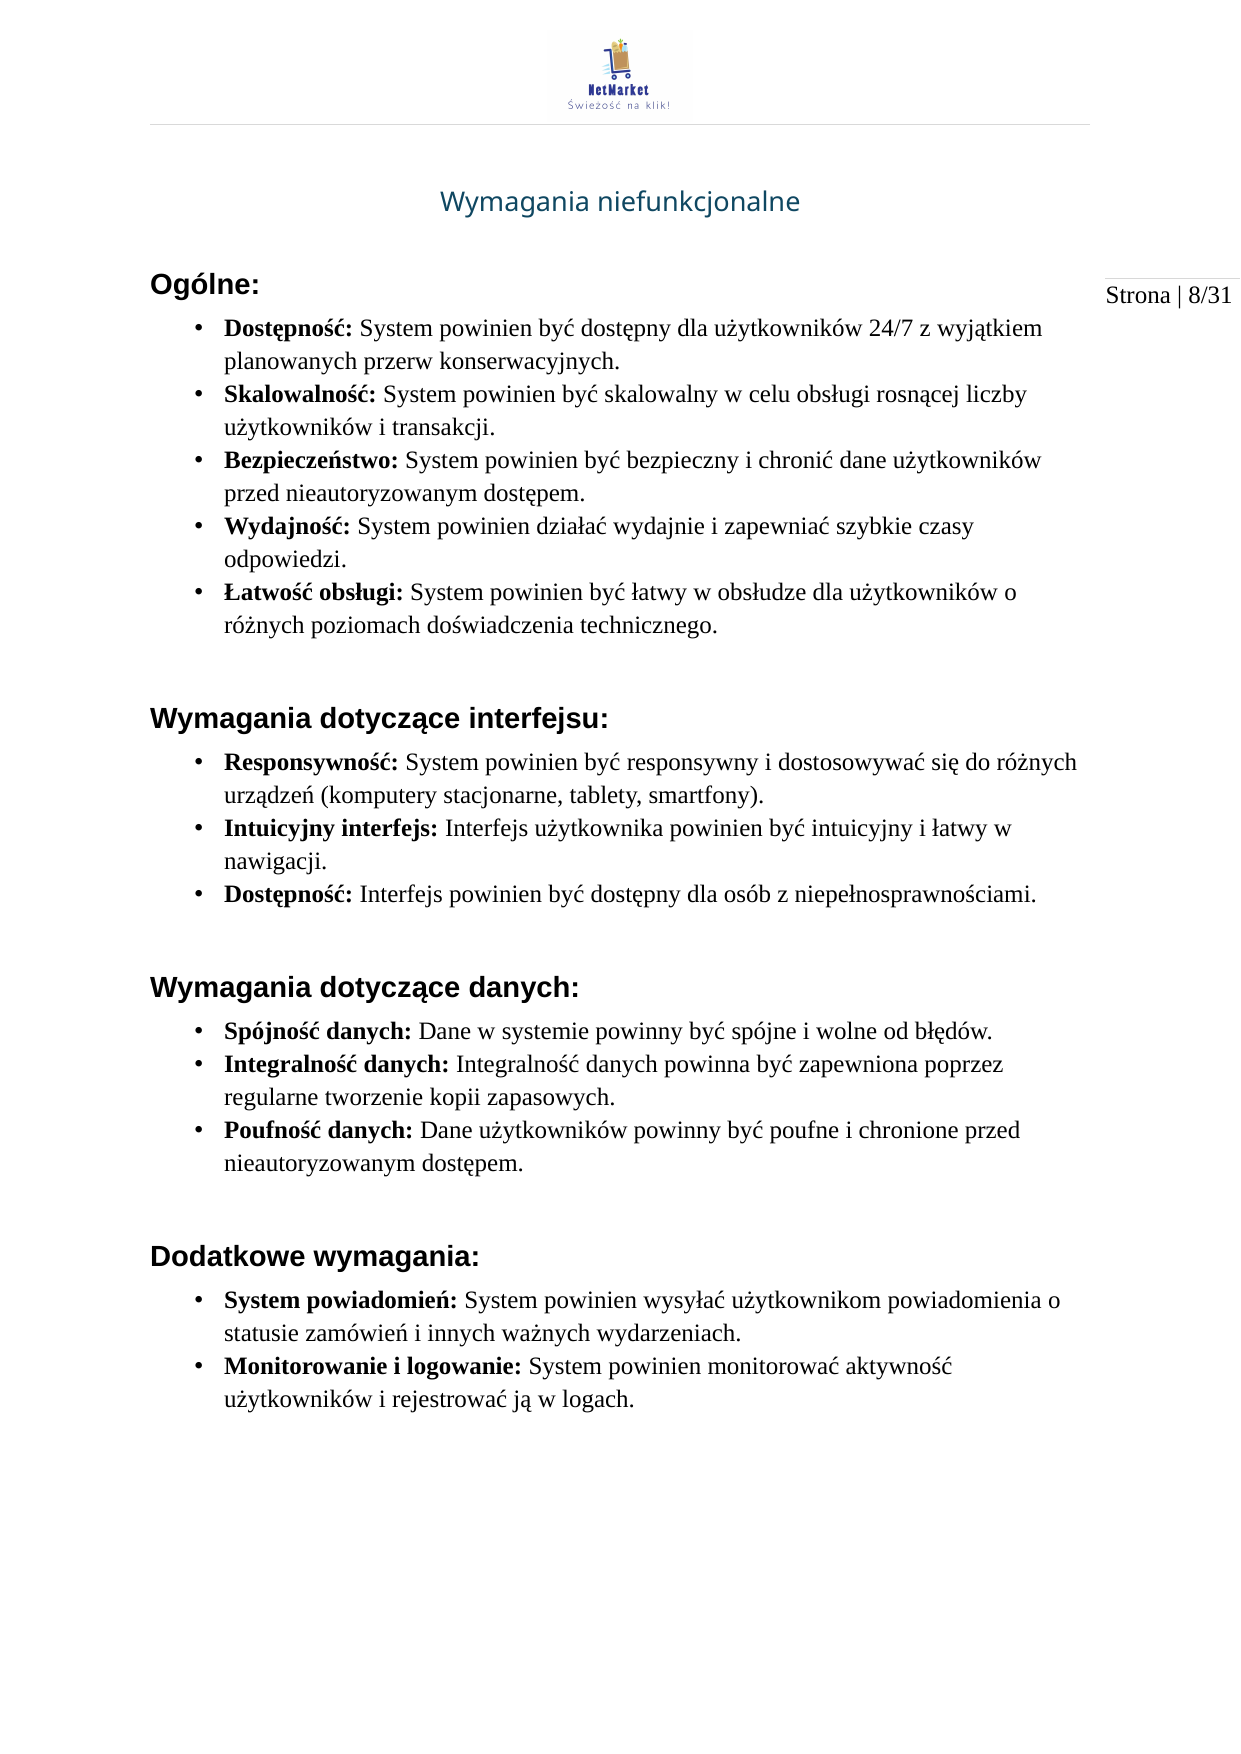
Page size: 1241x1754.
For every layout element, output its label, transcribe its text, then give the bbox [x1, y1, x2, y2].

subtitle Wymagania dotyczące interfejsu: [150, 701, 1090, 734]
list Dostępność: System powinien być dostępny dla użytkowników 24/7 z wyjątkiem planowanych przerw konserwacyjnych. [194, 313, 1090, 374]
subtitle Ogólne: [150, 267, 1090, 300]
subtitle Wymagania dotyczące danych: [150, 970, 1090, 1003]
list Skalowalność: System powinien być skalowalny w celu obsługi rosnącej liczby użytkowników i transakcji. [194, 379, 1090, 441]
list Monitorowanie i logowanie: System powinien monitorować aktywność użytkowników i rejestrować ją w logach. [194, 1351, 1090, 1413]
list Bezpieczeństwo: System powinien być bezpieczny i chronić dane użytkowników przed nieautoryzowanym dostępem. [194, 445, 1090, 507]
list Dostępność: Interfejs powinien być dostępny dla osób z niepełnosprawnościami. [194, 879, 1090, 908]
list Poufność danych: Dane użytkowników powinny być poufne i chronione przed nieautoryzowanym dostępem. [194, 1115, 1090, 1177]
list Integralność danych: Integralność danych powinna być zapewniona poprzez regularne tworzenie kopii zapasowych. [194, 1049, 1090, 1111]
subtitle Wymagania niefunkcjonalne [150, 182, 1090, 219]
list Spójność danych: Dane w systemie powinny być spójne i wolne od błędów. [194, 1016, 1090, 1045]
list System powiadomień: System powinien wysyłać użytkownikom powiadomienia o statusie zamówień i innych ważnych wydarzeniach. [194, 1285, 1090, 1347]
list Łatwość obsługi: System powinien być łatwy w obsłudze dla użytkowników o różnych poziomach doświadczenia technicznego. [194, 577, 1090, 639]
list Responsywność: System powinien być responsywny i dostosowywać się do różnych urządzeń (komputery stacjonarne, tablety, smartfony). [194, 747, 1090, 809]
picture [546, 30, 694, 122]
list Intuicyjny interfejs: Interfejs użytkownika powinien być intuicyjny i łatwy w nawigacji. [194, 813, 1090, 875]
subtitle Dodatkowe wymagania: [150, 1239, 1090, 1272]
list Wydajność: System powinien działać wydajnie i zapewniać szybkie czasy odpowiedzi. [194, 511, 1090, 573]
